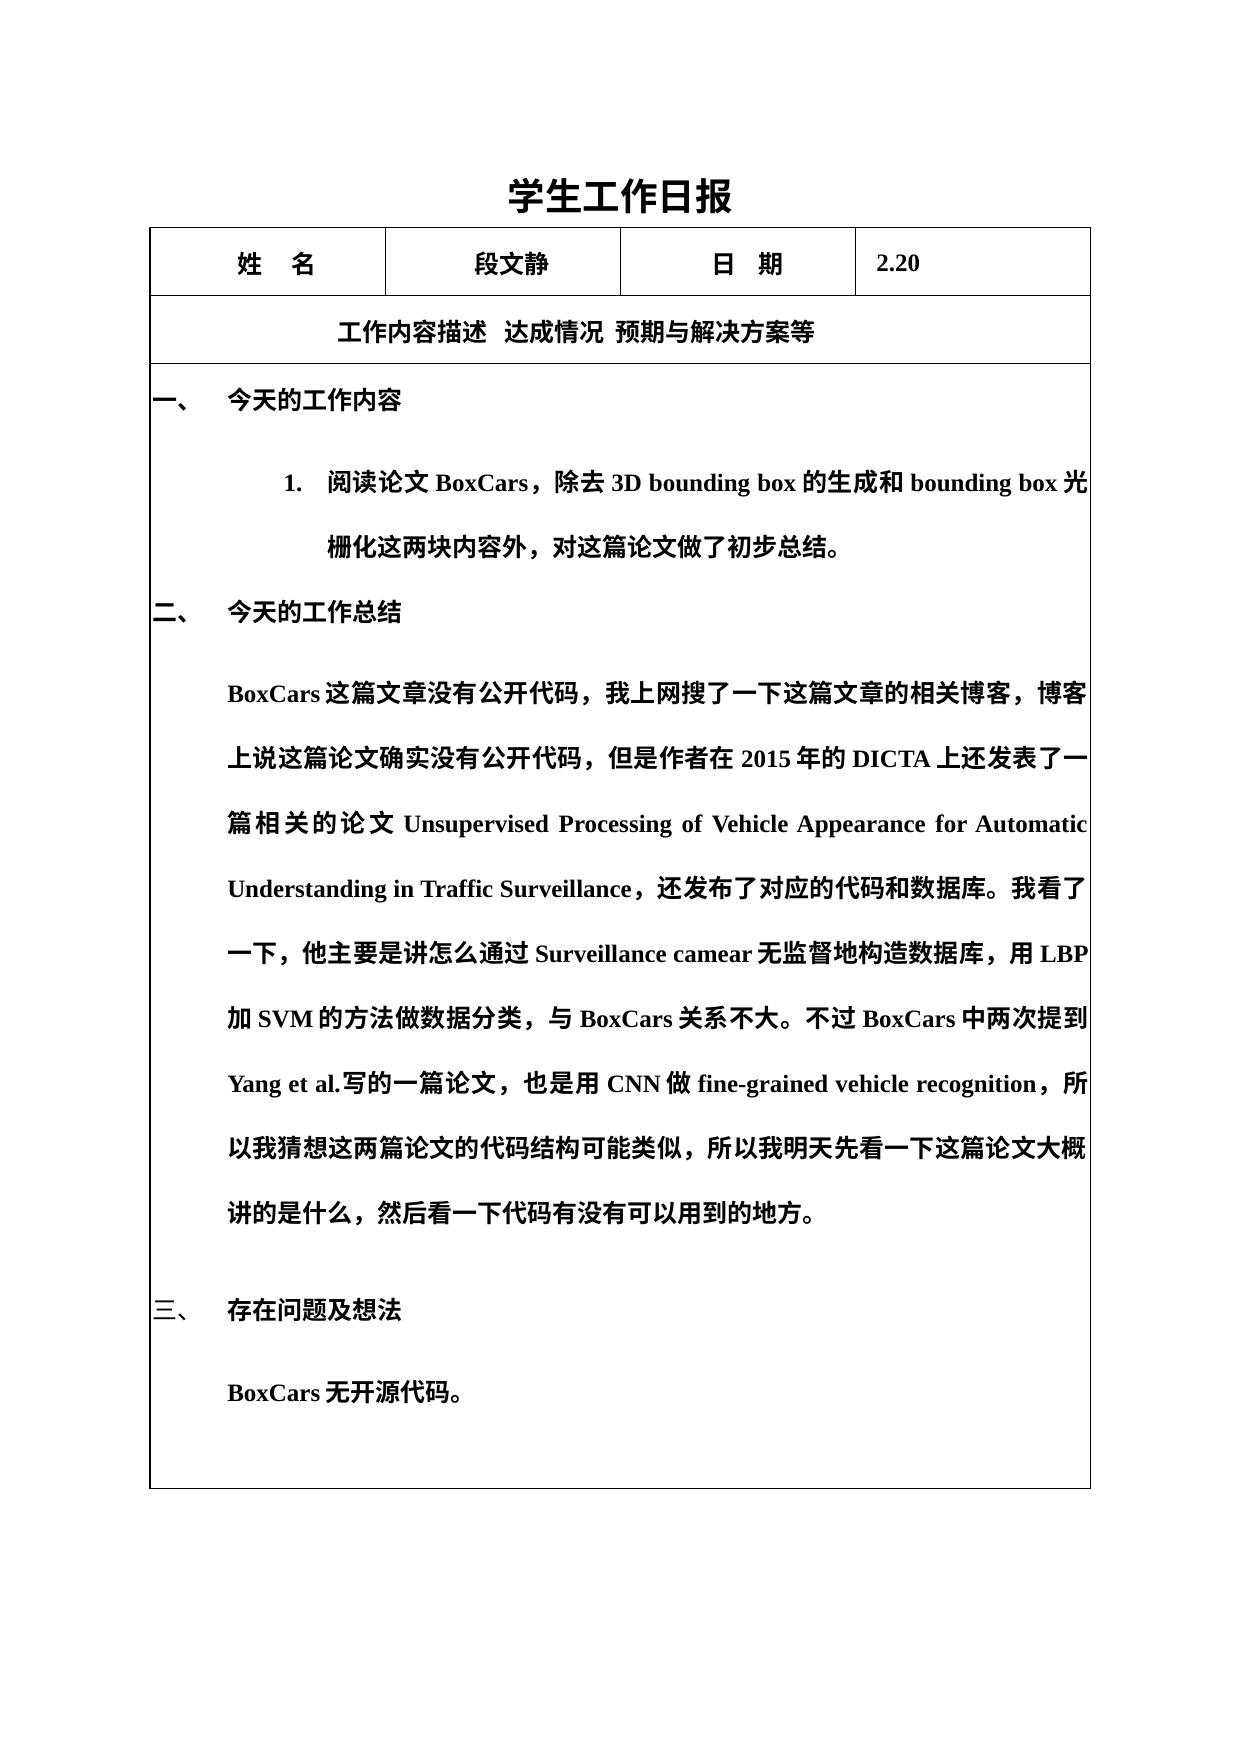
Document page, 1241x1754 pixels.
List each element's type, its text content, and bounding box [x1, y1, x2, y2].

text 学生工作日报 [187, 162, 1053, 227]
table_header 2.20 [856, 228, 1090, 295]
table_header 段文静 [386, 228, 620, 295]
table_header 姓 名 [151, 228, 385, 295]
table_cell 工作内容描述 达成情况 预期与解决方案等 [151, 296, 1090, 363]
table_header 日 期 [621, 228, 855, 295]
table_cell 今天的工作内容 阅读论文BoxCars，除去3D bounding box的生成和bounding box光栅化这两块内容外，对这篇论文做了初步总结。 今天的工作总结 BoxCars这篇文章没有公开代码，我上网搜了一下这篇文章的相关博客，博客上说这篇论文确实没有公开代码，但是作者在2015年的DICTA上还发表了一篇相关的论文Unsupervised Processing of Vehicle Appearance for Automatic Understanding in Traffic Surveillance，还发布了对应的代码和数据库。我看了一下，他主要是讲怎么通过Surveillance camear无监督地构造数据库，用LBP加SVM的方法做数据分类，与BoxCars关系不大。不过BoxCars中两次提到Yang et al.写的一篇论文，也是用CNN做fine-grained vehicle recognition，所以我猜想这两篇论文的代码结构可能类似，所以我明天先看一下这篇论文大概讲的是什么，然后看一下代码有没有可以用到的地方。 存在问题及想法 BoxCars无开源代码。 [151, 364, 1090, 1488]
